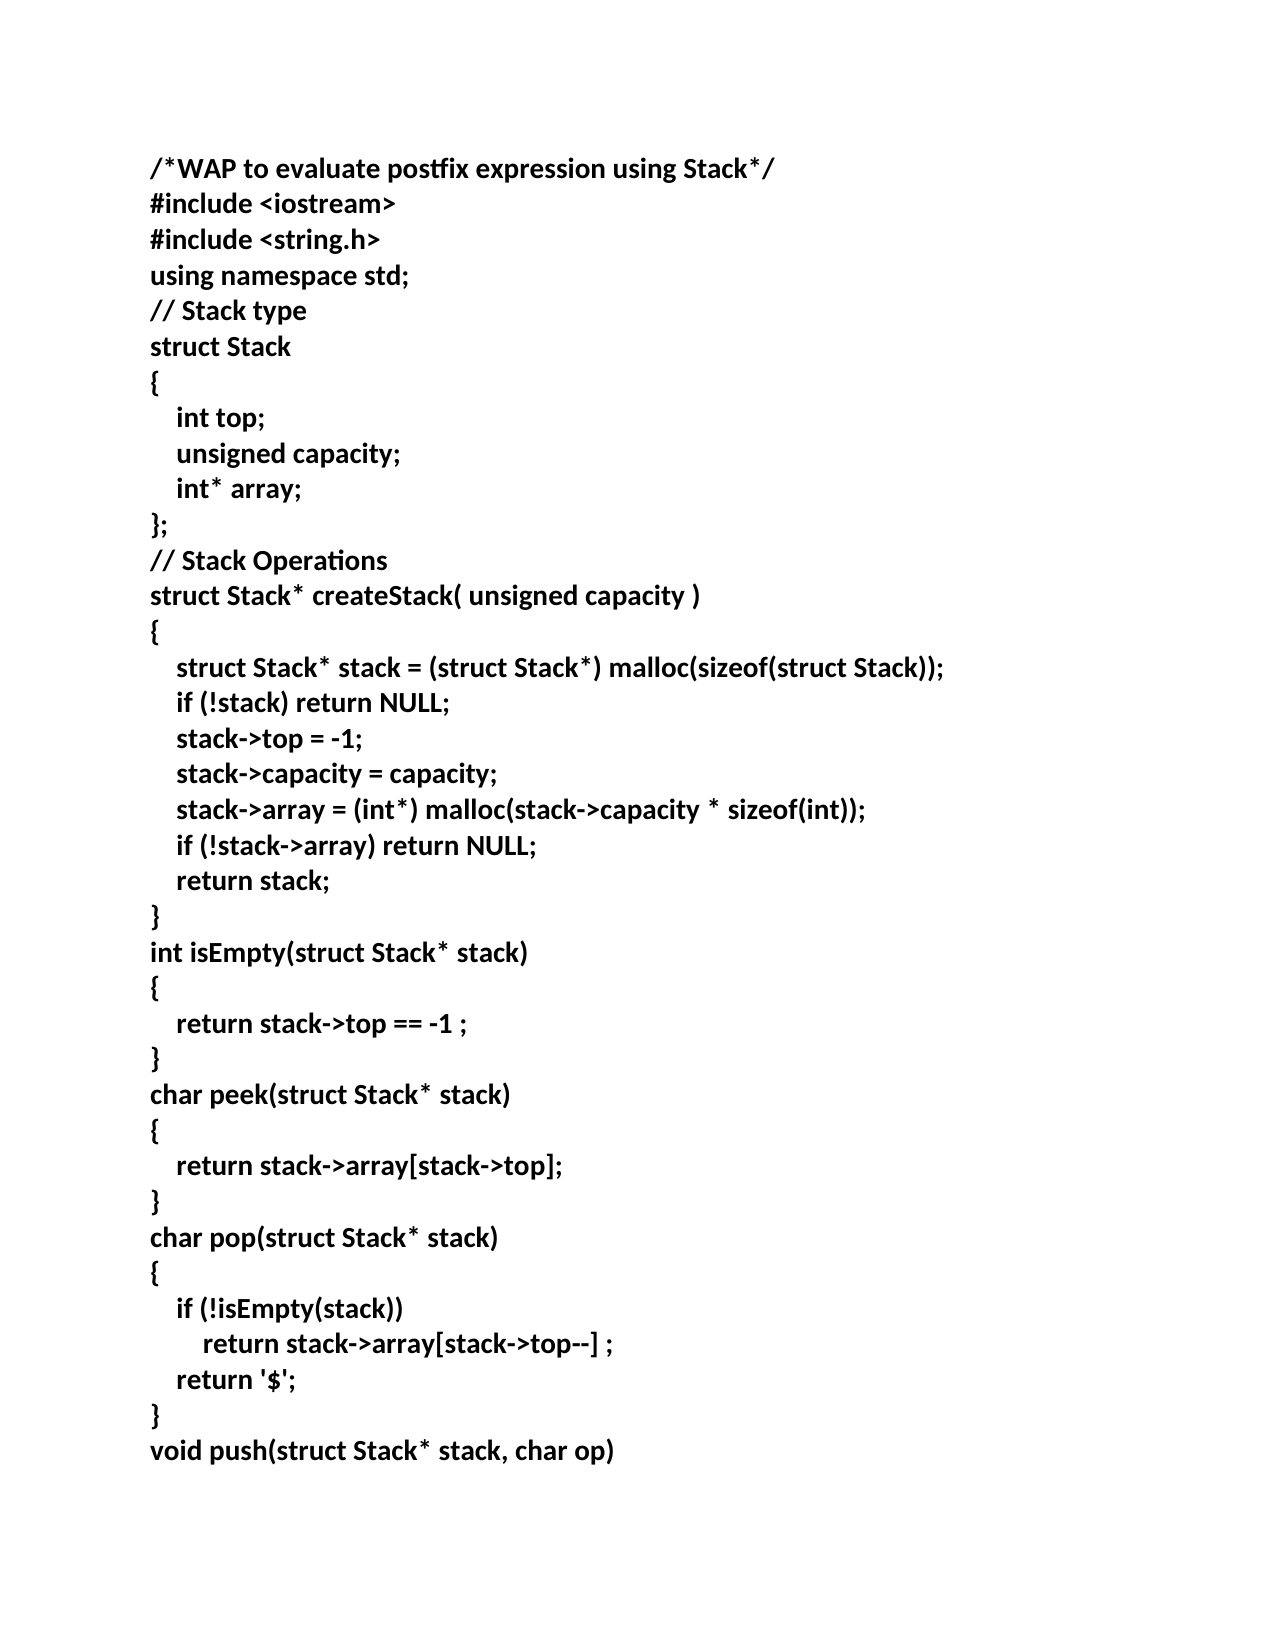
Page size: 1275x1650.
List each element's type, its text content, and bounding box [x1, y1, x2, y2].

text /*WAP to evaluate postfix expression using Stack*/ [150, 150, 1125, 186]
text } [150, 1041, 1125, 1076]
text int* array; [150, 471, 1125, 506]
text unsigned capacity; [150, 435, 1125, 471]
text using namespace std; [150, 257, 1125, 292]
text { [150, 969, 1125, 1005]
text void push(struct Stack* stack, char op) [150, 1432, 1125, 1468]
text // Stack Operations [150, 542, 1125, 577]
text if (!isEmpty(stack)) [150, 1290, 1125, 1326]
text { [150, 1254, 1125, 1290]
text int top; [150, 399, 1125, 435]
text stack->capacity = capacity; [150, 756, 1125, 791]
text return stack; [150, 862, 1125, 898]
text struct Stack* createStack( unsigned capacity ) [150, 577, 1125, 613]
text if (!stack) return NULL; [150, 684, 1125, 720]
text return stack->top == -1 ; [150, 1005, 1125, 1041]
text return '$'; [150, 1361, 1125, 1397]
text { [150, 364, 1125, 399]
text } [150, 1397, 1125, 1432]
text if (!stack->array) return NULL; [150, 827, 1125, 862]
text stack->top = -1; [150, 720, 1125, 756]
text { [150, 1112, 1125, 1147]
text }; [150, 506, 1125, 542]
text struct Stack [150, 328, 1125, 364]
text } [150, 898, 1125, 934]
text { [150, 613, 1125, 649]
text return stack->array[stack->top--] ; [150, 1326, 1125, 1361]
text char pop(struct Stack* stack) [150, 1219, 1125, 1254]
text int isEmpty(struct Stack* stack) [150, 934, 1125, 969]
text stack->array = (int*) malloc(stack->capacity * sizeof(int)); [150, 791, 1125, 827]
text return stack->array[stack->top]; [150, 1147, 1125, 1183]
text #include <iostream> [150, 186, 1125, 221]
text // Stack type [150, 292, 1125, 328]
text struct Stack* stack = (struct Stack*) malloc(sizeof(struct Stack)); [150, 649, 1125, 684]
text char peek(struct Stack* stack) [150, 1076, 1125, 1112]
text #include <string.h> [150, 221, 1125, 257]
text } [150, 1183, 1125, 1219]
